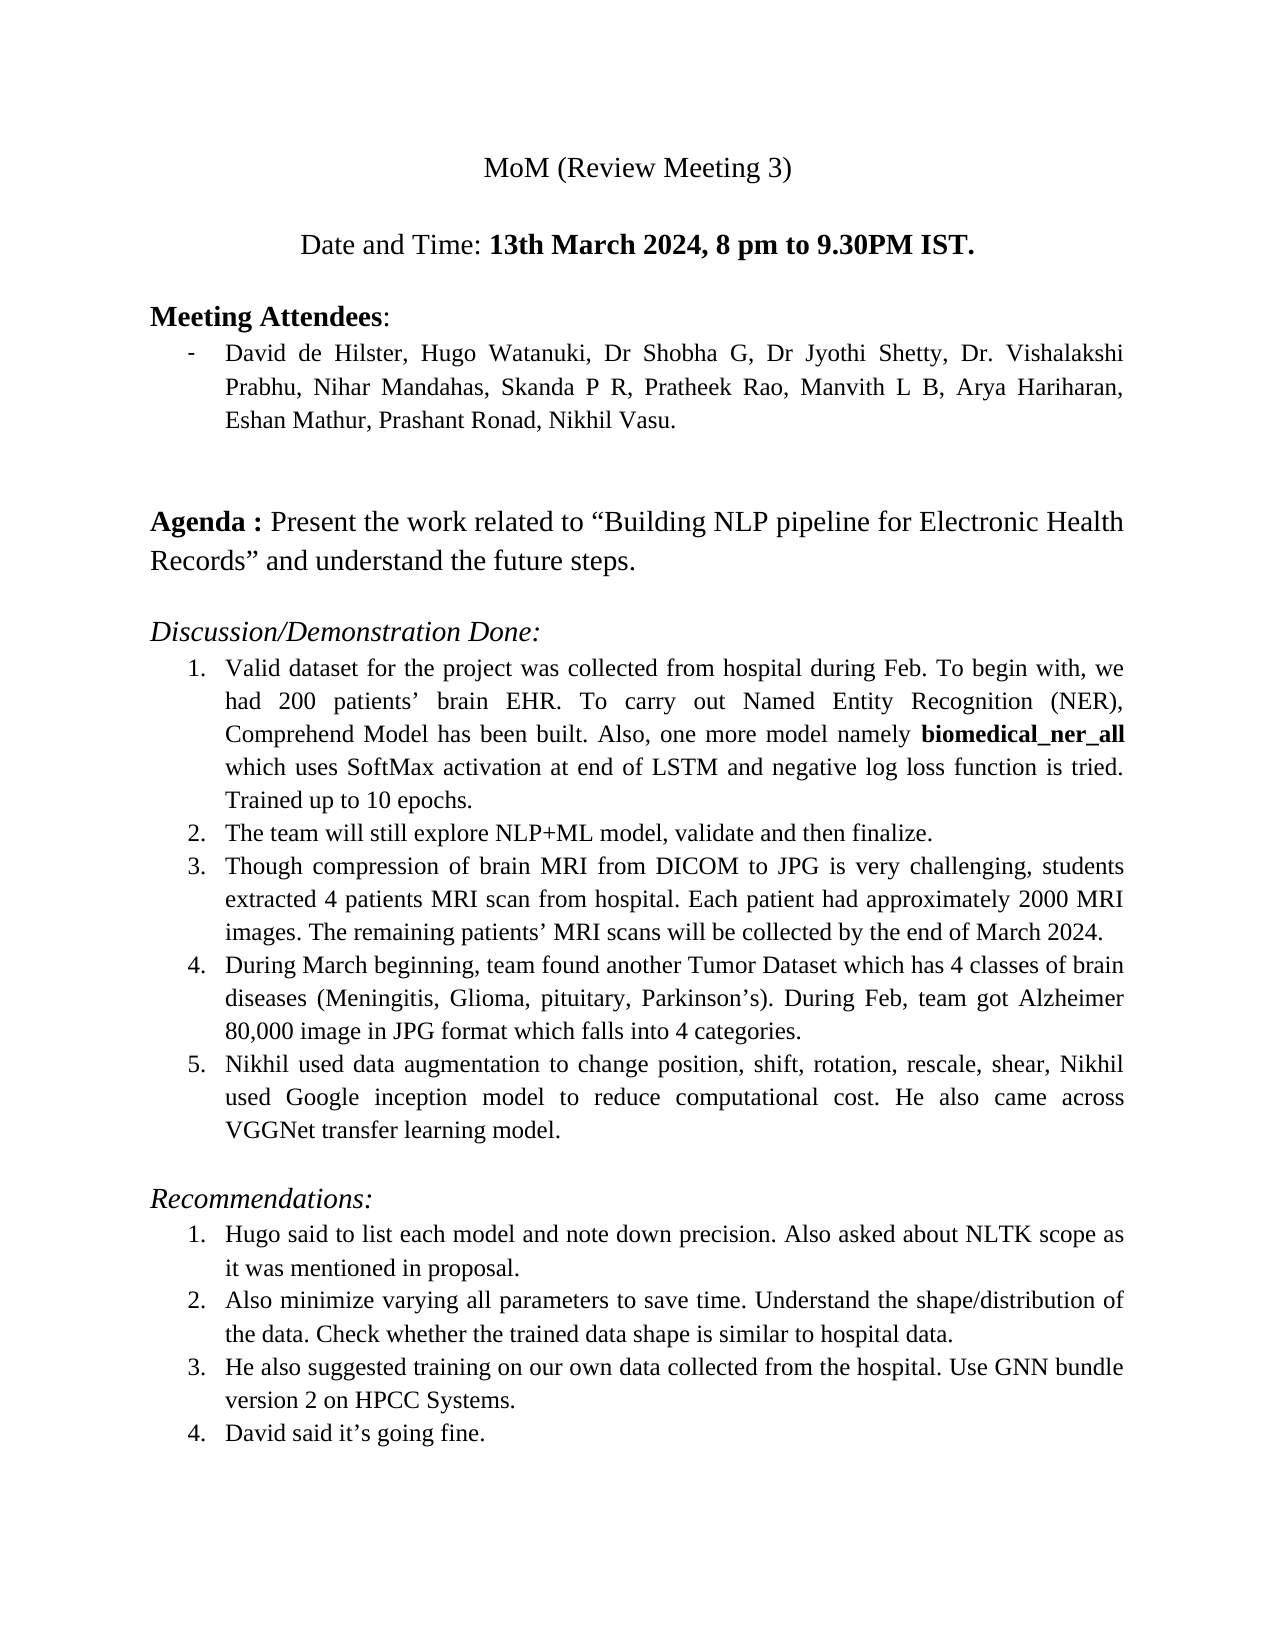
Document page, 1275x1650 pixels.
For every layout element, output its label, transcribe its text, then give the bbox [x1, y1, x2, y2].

text Recommendations: [150, 1181, 1125, 1214]
text Meeting Attendees: [150, 299, 1125, 332]
text Agenda : Present the work related to “Building NLP pipeline for Electronic Health Records” and understand the future steps. [150, 504, 1125, 576]
list During March beginning, team found another Tumor Dataset which has 4 classes of brain diseases (Meningitis, Glioma, pituitary, Parkinson’s). During Feb, team got Alzheimer 80,000 image in JPG format which falls into 4 categories. [187, 950, 1125, 1045]
text Date and Time: 13th March 2024, 8 pm to 9.30PM IST. [150, 227, 1125, 261]
text MoM (Review Meeting 3) [150, 150, 1125, 183]
list He also suggested training on our own data collected from the hospital. Use GNN bundle version 2 on HPCC Systems. [187, 1352, 1125, 1413]
text Discussion/Demonstration Done: [150, 614, 1125, 648]
list Also minimize varying all parameters to save time. Understand the shape/distribution of the data. Check whether the trained data shape is similar to hospital data. [187, 1286, 1125, 1347]
list Nikhil used data augmentation to change position, shift, rotation, rescale, shear, Nikhil used Google inception model to reduce computational cost. He also came across VGGNet transfer learning model. [187, 1049, 1125, 1144]
list David de Hilster, Hugo Watanuki, Dr Shobha G, Dr Jyothi Shetty, Dr. Vishalakshi Prabhu, Nihar Mandahas, Skanda P R, Pratheek Rao, Manvith L B, Arya Hariharan, Eshan Mathur, Prashant Ronad, Nikhil Vasu. [187, 337, 1125, 434]
list Though compression of brain MRI from DICOM to JPG is very challenging, students extracted 4 patients MRI scan from hospital. Each patient had approximately 2000 MRI images. The remaining patients’ MRI scans will be collected by the end of March 2024. [187, 851, 1125, 946]
list The team will still explore NLP+ML model, validate and then finalize. [187, 818, 1125, 847]
list Valid dataset for the project was collected from hospital during Feb. To begin with, we had 200 patients’ brain EHR. To carry out Named Entity Recognition (NER), Comprehend Model has been built. Also, one more model namely biomedical_ner_all which uses SoftMax activation at end of LSTM and negative log loss function is tried. Trained up to 10 epochs. [187, 653, 1125, 813]
list Hugo said to list each model and note down precision. Also asked about NLTK scope as it was mentioned in proposal. [187, 1219, 1125, 1281]
list David said it’s going fine. [187, 1418, 1125, 1446]
